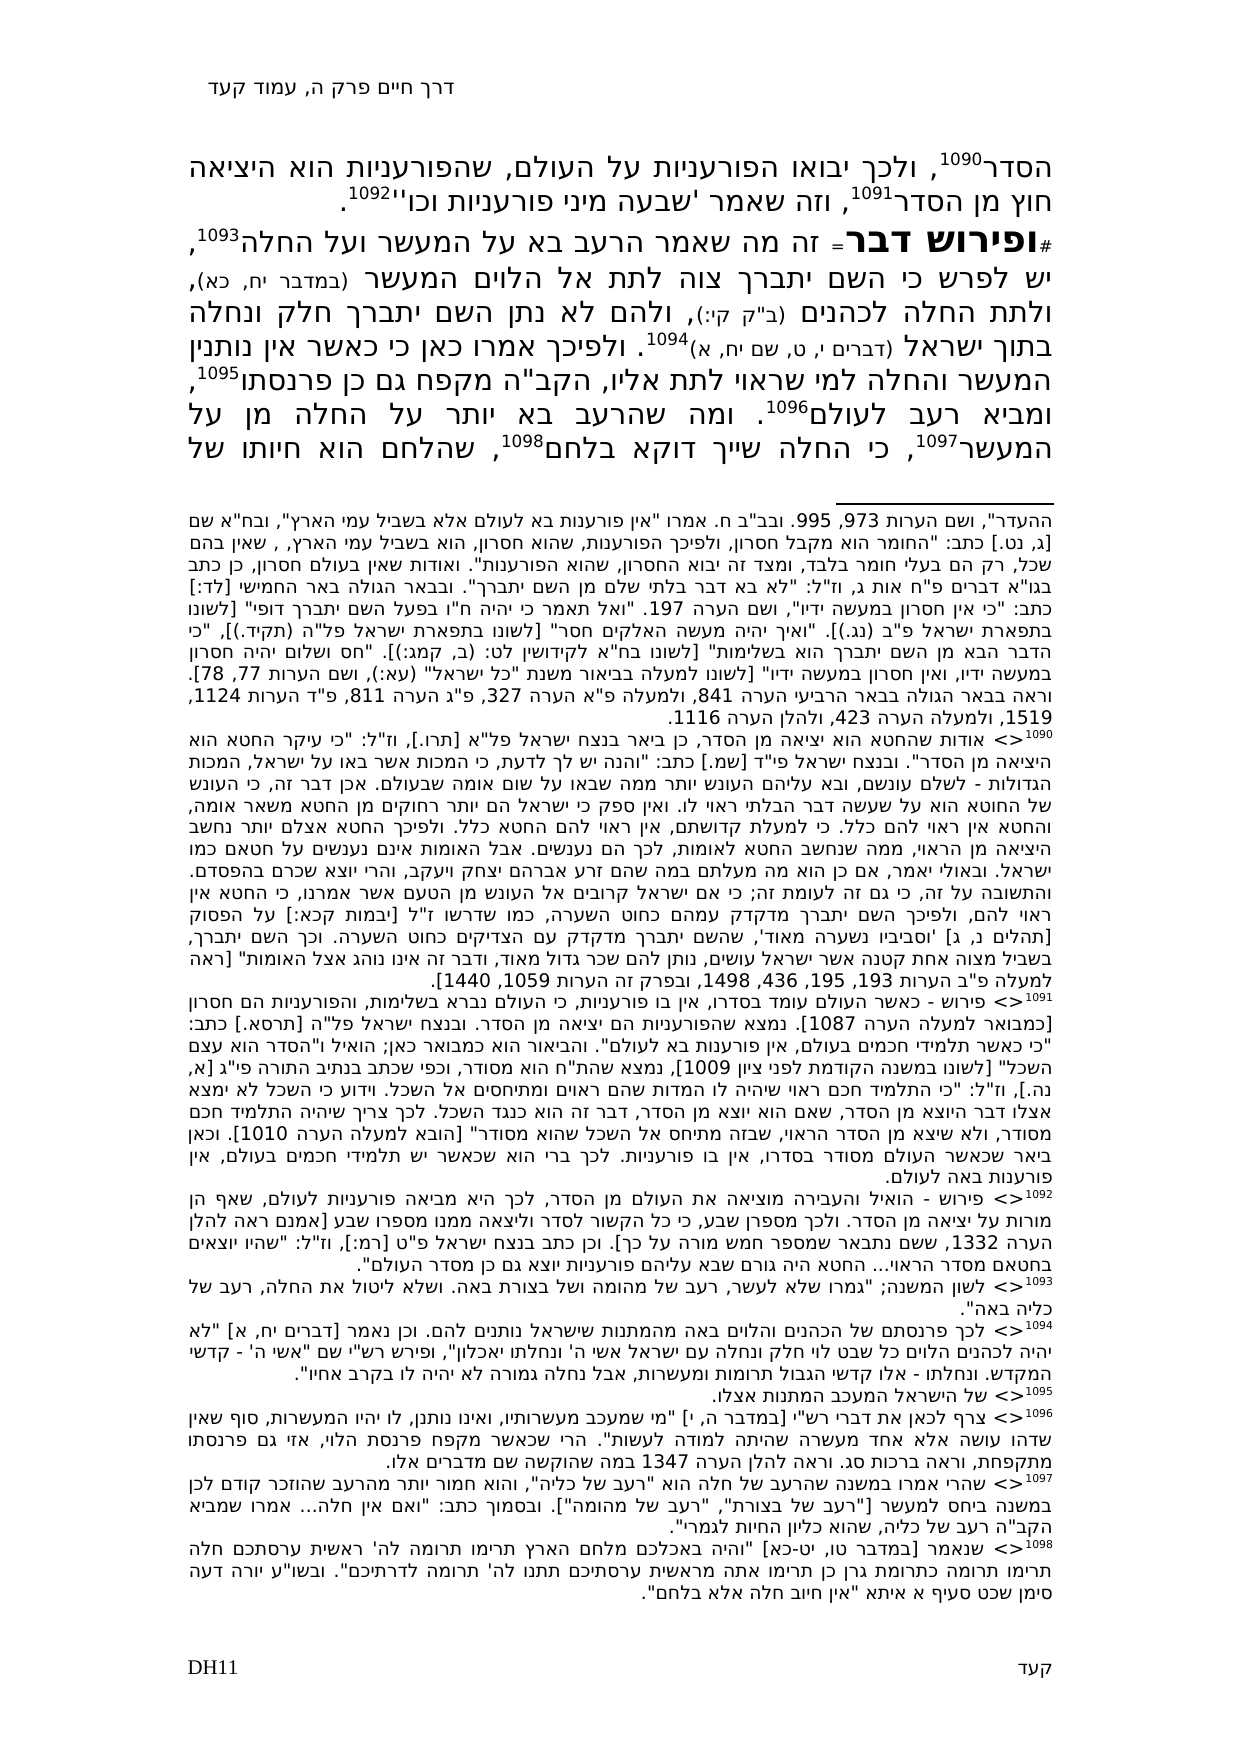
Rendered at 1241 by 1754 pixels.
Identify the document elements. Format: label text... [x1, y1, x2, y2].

text #ופירוש דבר= זה מה שאמר הרעב בא על המעשר ועל החלה, יש לפרש כי השם יתברך צוה לתת אל הלוים המעשר (במדבר יח, כא), ולתת החלה לכהנים (ב"ק קי:), ולהם לא נתן השם יתברך חלק ונחלה בתוך ישראל (דברים י, ט, שם יח, א). ולפיכך אמרו כאן כי כאשר אין נותנין המעשר והחלה למי שראוי לתת אליו, הקב"ה מקפח גם כן פרנסתו, ומביא רעב לעולם. ומה שהרעב בא יותר על החלה מן על המעשר, כי החלה שייך דוקא בלחם, שהלחם הוא חיותו של אדם, דכתיב (דברים ח, ג) "כי לא על הלחם לבדו יחיה האדם וגו'". ולא כמו המעשר, שאף כי המעשר בזתים ודגן, והדגן גם כן חיותו של אדם כשנעשה ממנו לחם, מכל מקום קודם שהוא לחם אינו חיותו של אדם, ועל הלחם יחיה האדם. ובפרק השוכר את הפועלים, מצינו בתורה ובנביאים ובכתובים שהלחם סועד לבו של אדם; בתורה, דכתיב (בראשית יח, ה) "ואקחה פת לחם וסעדו לבכם". ובנביאים, (שופטים יט, ה) "סעד לבך פת לחם". בכתובים, (תהלים קד, טו) "ולחם לבב אנוש יסעד". ובודאי חיותו של אדם בלב הוא, ולפיכך גדול החלה מן המעשר. ומכל מקום כאשר אין נותנין מעשר, הקב"ה מביא רעב בעולם*, שאף על גב שאין הפירות נותנין חיות כמו הלחם, דכתיב "כי לא על הלחם לבדו יחיה האדם", מכל מקום משביעין רעבון האדם לפי שעה, ולכך אם אינו מעשר, יש בצורת ורעב בעולם, אחר שאין נותנין המעשר, שאפשר להשביע האדם את נפשו מהם למי שיש לו לתת. ואם אין חלה, שהחלה היא חיותו של אדם, אמרו שמביא הקב"ה רעב של כליה, שהוא כליון החיות לגמרי. [187, 218, 1053, 465]
